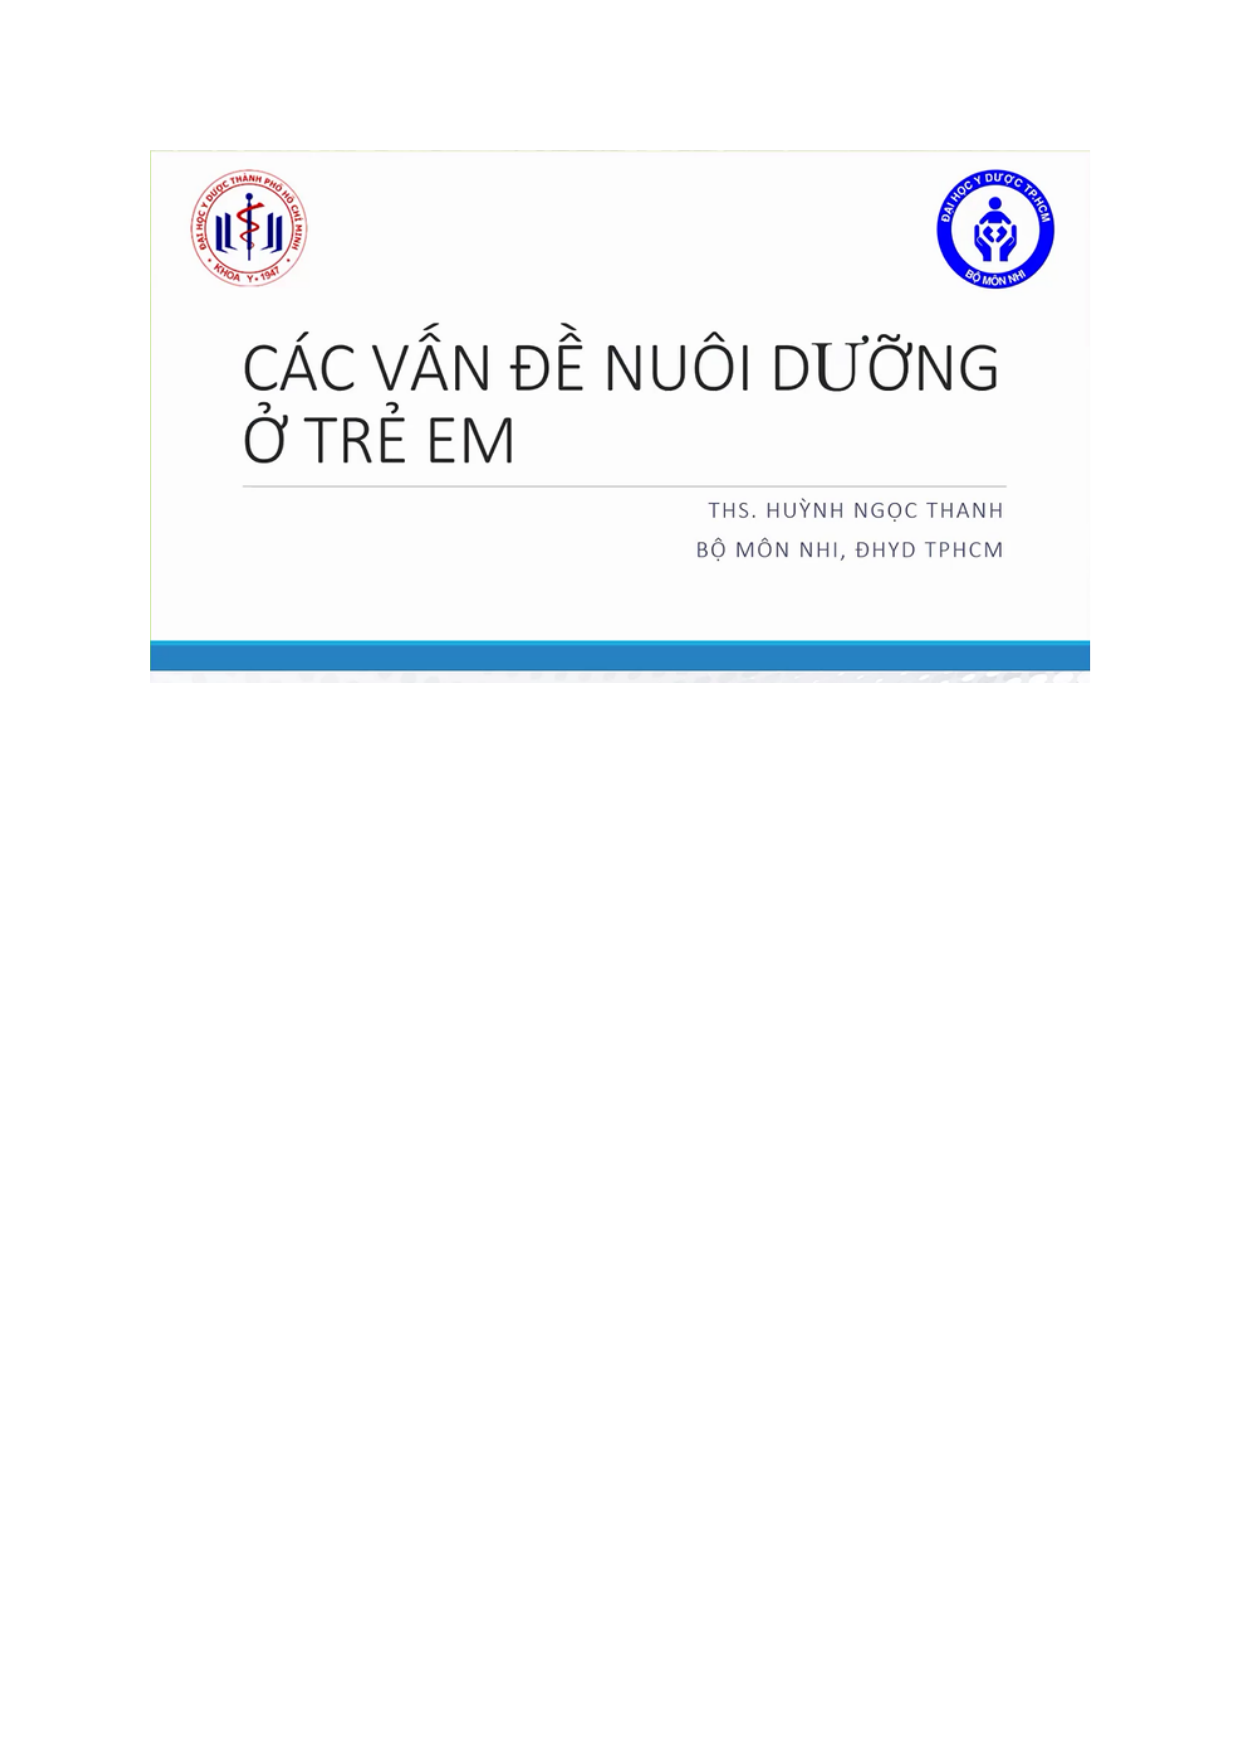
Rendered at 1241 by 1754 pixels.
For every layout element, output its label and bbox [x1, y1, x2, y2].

picture [150, 150, 1091, 683]
